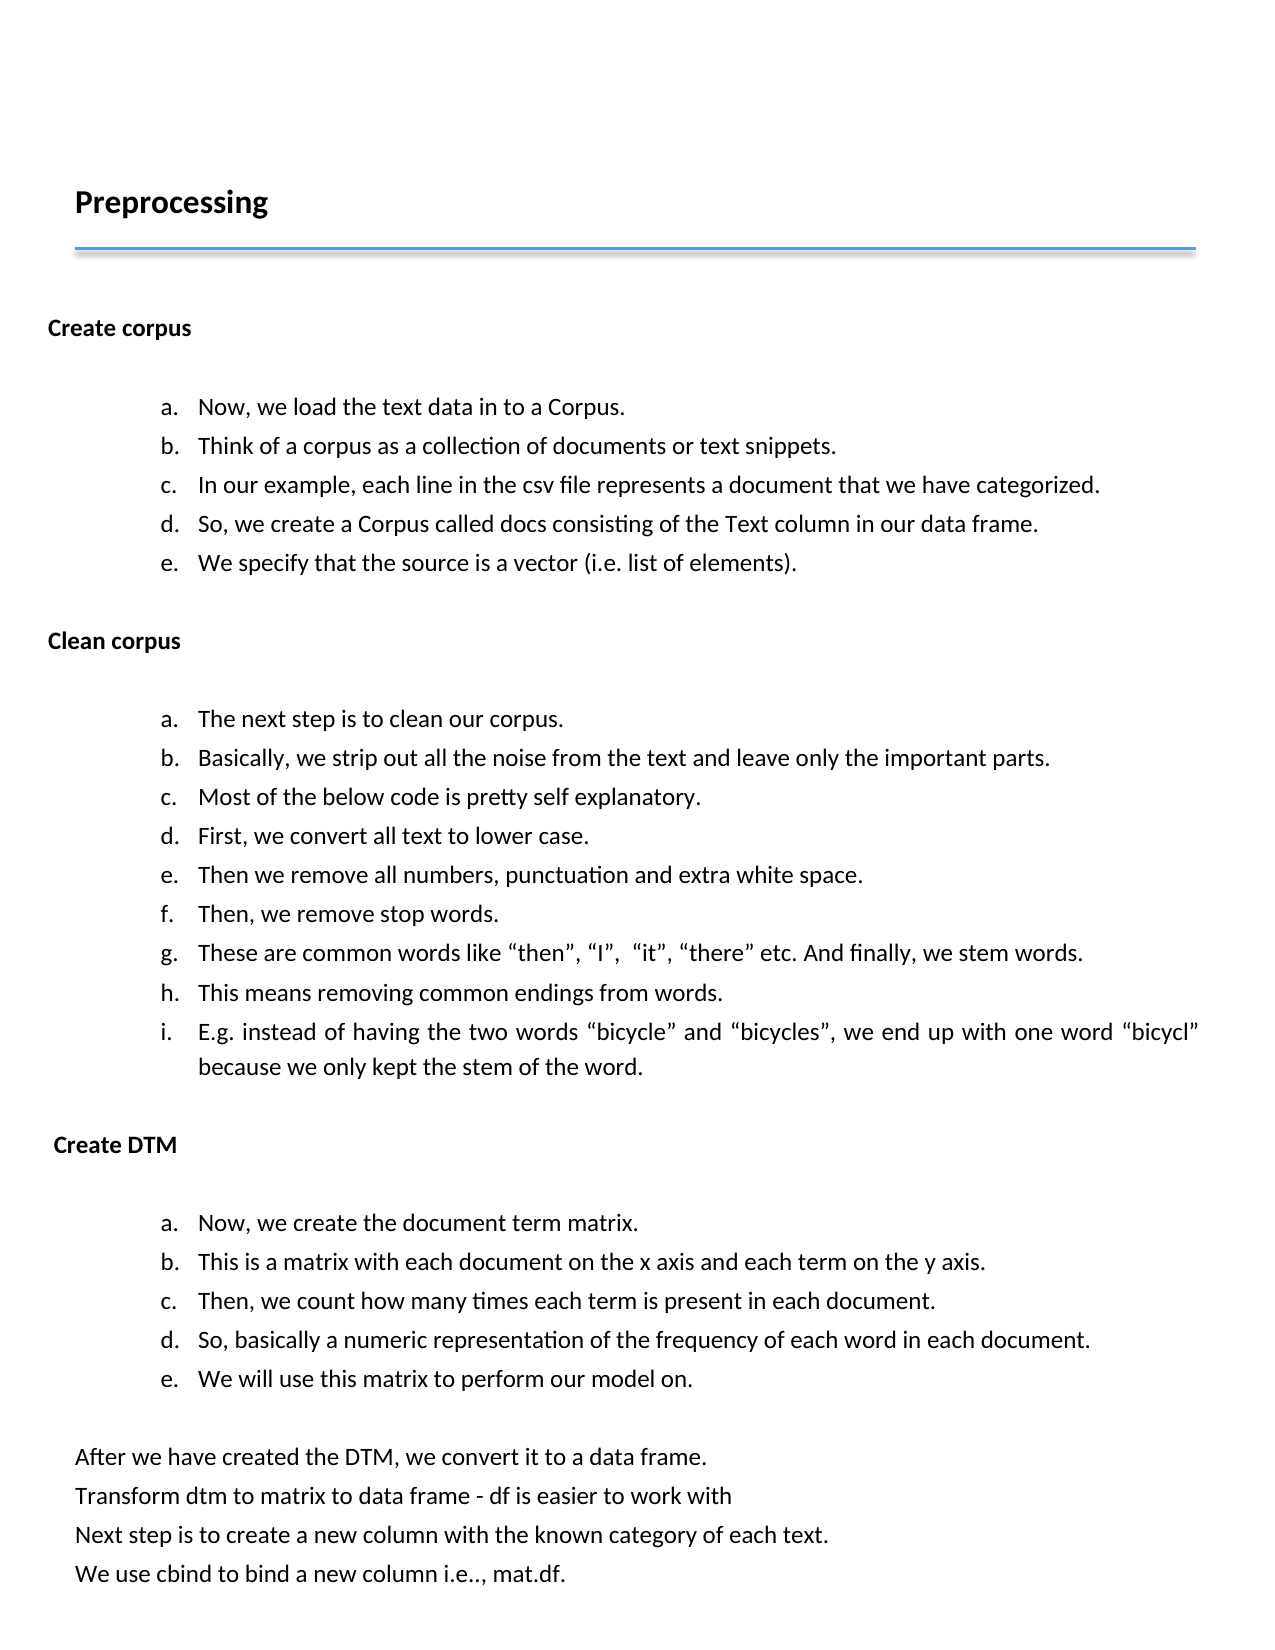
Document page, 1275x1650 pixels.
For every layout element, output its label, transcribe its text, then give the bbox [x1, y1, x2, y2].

picture [66, 243, 1206, 265]
text After we have created the DTM, we convert it to a data frame. [75, 1441, 1201, 1472]
list Then we remove all numbers, punctuation and extra white space. [160, 859, 1201, 890]
text Next step is to create a new column with the known category of each text. [75, 1519, 1201, 1550]
list E.g. instead of having the two words “bicycle” and “bicycles”, we end up with one word “bicycl” because we only kept the stem of the word. [160, 1016, 1201, 1081]
list So, we create a Corpus called docs consisting of the Text column in our data frame. [160, 508, 1201, 538]
text Clean corpus [48, 625, 1201, 656]
list Then, we count how many times each term is present in each document. [160, 1285, 1201, 1316]
list This means removing common endings from words. [160, 977, 1201, 1007]
list Then, we remove stop words. [160, 898, 1201, 929]
text Create corpus [48, 313, 1201, 343]
list Now, we create the document term matrix. [160, 1207, 1201, 1237]
list Think of a corpus as a collection of documents or text snippets. [160, 430, 1201, 460]
list We specify that the source is a vector (i.e. list of elements). [160, 547, 1201, 577]
text Create DTM [48, 1129, 1201, 1159]
list In our example, each line in the csv file represents a document that we have categorized. [160, 469, 1201, 499]
list So, basically a numeric representation of the frequency of each word in each document. [160, 1324, 1201, 1355]
list Most of the below code is pretty self explanatory. [160, 781, 1201, 812]
subtitle Preprocessing [75, 181, 1217, 222]
text Transform dtm to matrix to data frame - df is easier to work with [75, 1480, 1201, 1511]
list The next step is to clean our corpus. [160, 703, 1201, 734]
list These are common words like “then”, “I”, “it”, “there” etc. And finally, we stem words. [160, 938, 1201, 968]
list We will use this matrix to perform our model on. [160, 1363, 1201, 1394]
list Basically, we strip out all the noise from the text and leave only the important parts. [160, 742, 1201, 773]
list Now, we load the text data in to a Corpus. [160, 391, 1201, 421]
list First, we convert all text to lower case. [160, 820, 1201, 851]
list This is a matrix with each document on the x axis and each term on the y axis. [160, 1246, 1201, 1277]
text We use cbind to bind a new column i.e.., mat.df. [75, 1558, 1201, 1589]
